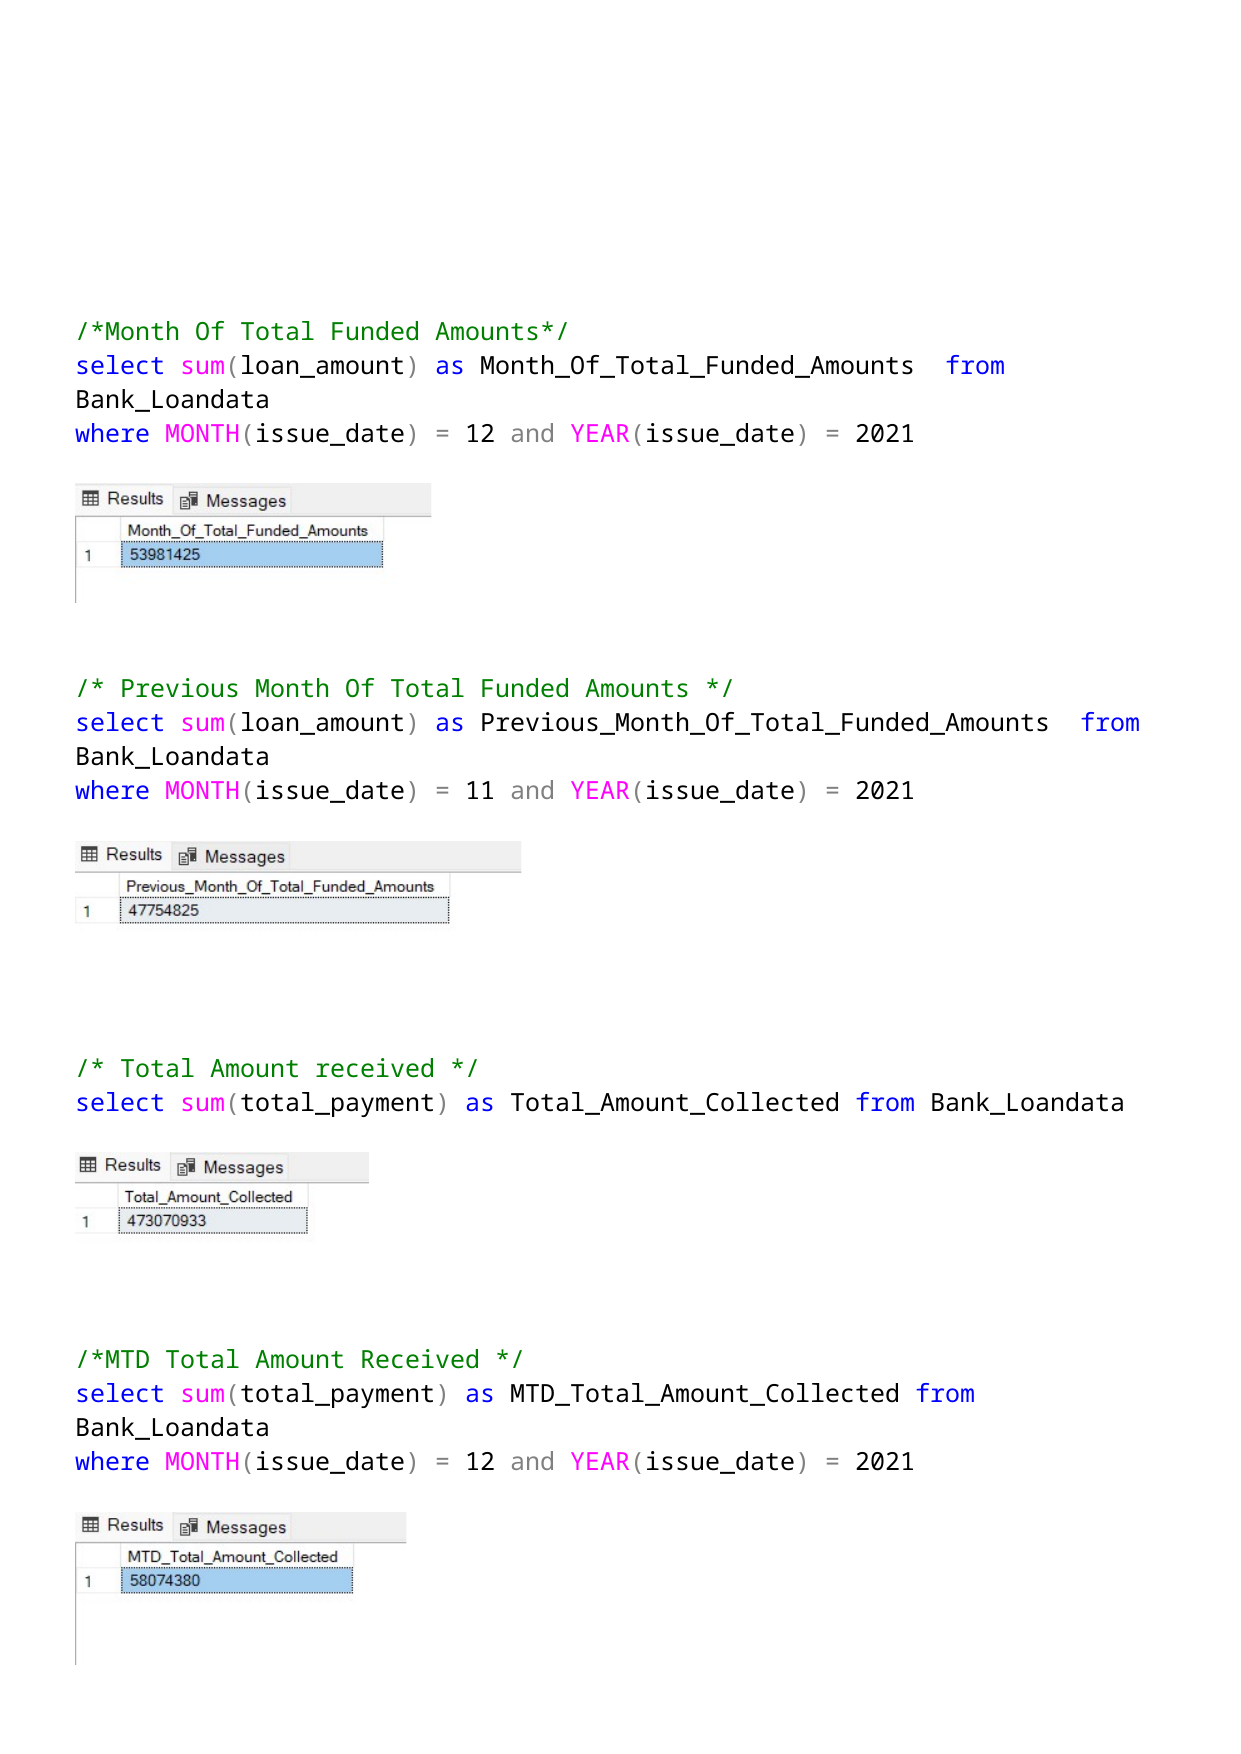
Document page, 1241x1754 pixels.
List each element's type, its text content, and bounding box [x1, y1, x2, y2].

text /*Month Of Total Funded Amounts*/ [75, 313, 1165, 347]
text select sum(total_payment) as Total_Amount_Collected from Bank_Loandata [75, 1084, 1165, 1118]
picture [75, 841, 522, 983]
text /* Total Amount received */ [75, 1050, 1165, 1084]
text where MONTH(issue_date) = 12 and YEAR(issue_date) = 2021 [75, 416, 1165, 450]
text /*MTD Total Amount Received */ [75, 1342, 1165, 1376]
text /* Previous Month Of Total Funded Amounts */ [75, 671, 1165, 705]
text select sum(loan_amount) as Month_Of_Total_Funded_Amounts from Bank_Loandata [75, 347, 1165, 416]
text select sum(loan_amount) as Previous_Month_Of_Total_Funded_Amounts from Bank_Loandata [75, 705, 1165, 773]
picture [75, 1512, 407, 1665]
text where MONTH(issue_date) = 12 and YEAR(issue_date) = 2021 [75, 1444, 1165, 1478]
picture [75, 1152, 369, 1274]
text select sum(total_payment) as MTD_Total_Amount_Collected from Bank_Loandata [75, 1376, 1165, 1444]
text where MONTH(issue_date) = 11 and YEAR(issue_date) = 2021 [75, 773, 1165, 807]
picture [75, 483, 432, 603]
